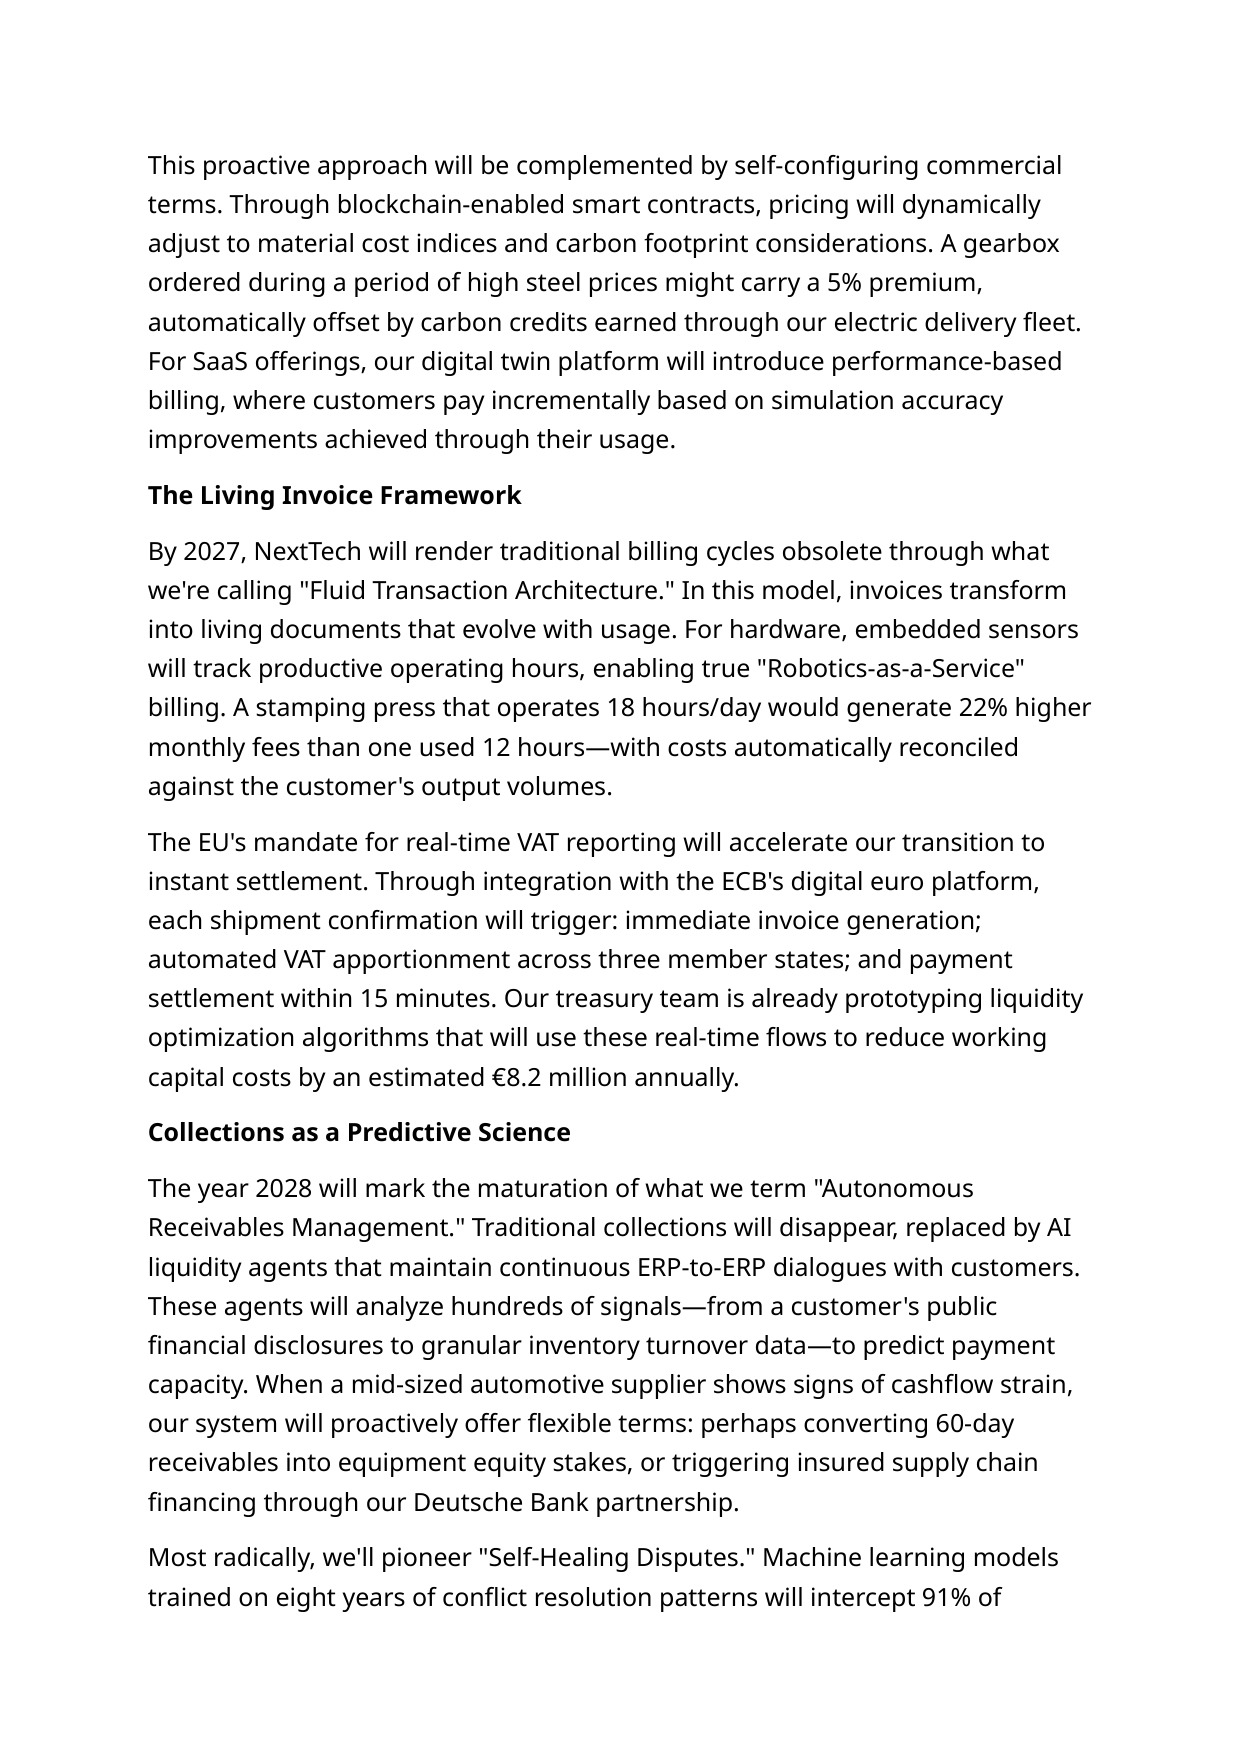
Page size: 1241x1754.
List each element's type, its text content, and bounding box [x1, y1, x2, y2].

text By 2027, NextTech will render traditional billing cycles obsolete through what we're calling "Fluid Transaction Architecture." In this model, invoices transform into living documents that evolve with usage. For hardware, embedded sensors will track productive operating hours, enabling true "Robotics-as-a-Service" billing. A stamping press that operates 18 hours/day would generate 22% higher monthly fees than one used 12 hours—with costs automatically reconciled against the customer's output volumes. [148, 533, 1093, 802]
text The Living Invoice Framework [148, 478, 1093, 512]
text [148, 1540, 1093, 1613]
text This proactive approach will be complemented by self-configuring commercial terms. Through blockchain-enabled smart contracts, pricing will dynamically adjust to material cost indices and carbon footprint considerations. A gearbox ordered during a period of high steel prices might carry a 5% premium, automatically offset by carbon credits earned through our electric delivery fleet. For SaaS offerings, our digital twin platform will introduce performance-based billing, where customers pay incrementally based on simulation accuracy improvements achieved through their usage. [148, 148, 1093, 456]
text Collections as a Predictive Science [148, 1115, 1093, 1149]
text The year 2028 will mark the maturation of what we term "Autonomous Receivables Management." Traditional collections will disappear, replaced by AI liquidity agents that maintain continuous ERP-to-ERP dialogues with customers. These agents will analyze hundreds of signals—from a customer's public financial disclosures to granular inventory turnover data—to predict payment capacity. When a mid-sized automotive supplier shows signs of cashflow strain, our system will proactively offer flexible terms: perhaps converting 60-day receivables into equipment equity stakes, or triggering insured supply chain financing through our Deutsche Bank partnership. [148, 1171, 1093, 1518]
text The EU's mandate for real-time VAT reporting will accelerate our transition to instant settlement. Through integration with the ECB's digital euro platform, each shipment confirmation will trigger: immediate invoice generation; automated VAT apportionment across three member states; and payment settlement within 15 minutes. Our treasury team is already prototyping liquidity optimization algorithms that will use these real-time flows to reduce working capital costs by an estimated €8.2 million annually. [148, 824, 1093, 1093]
